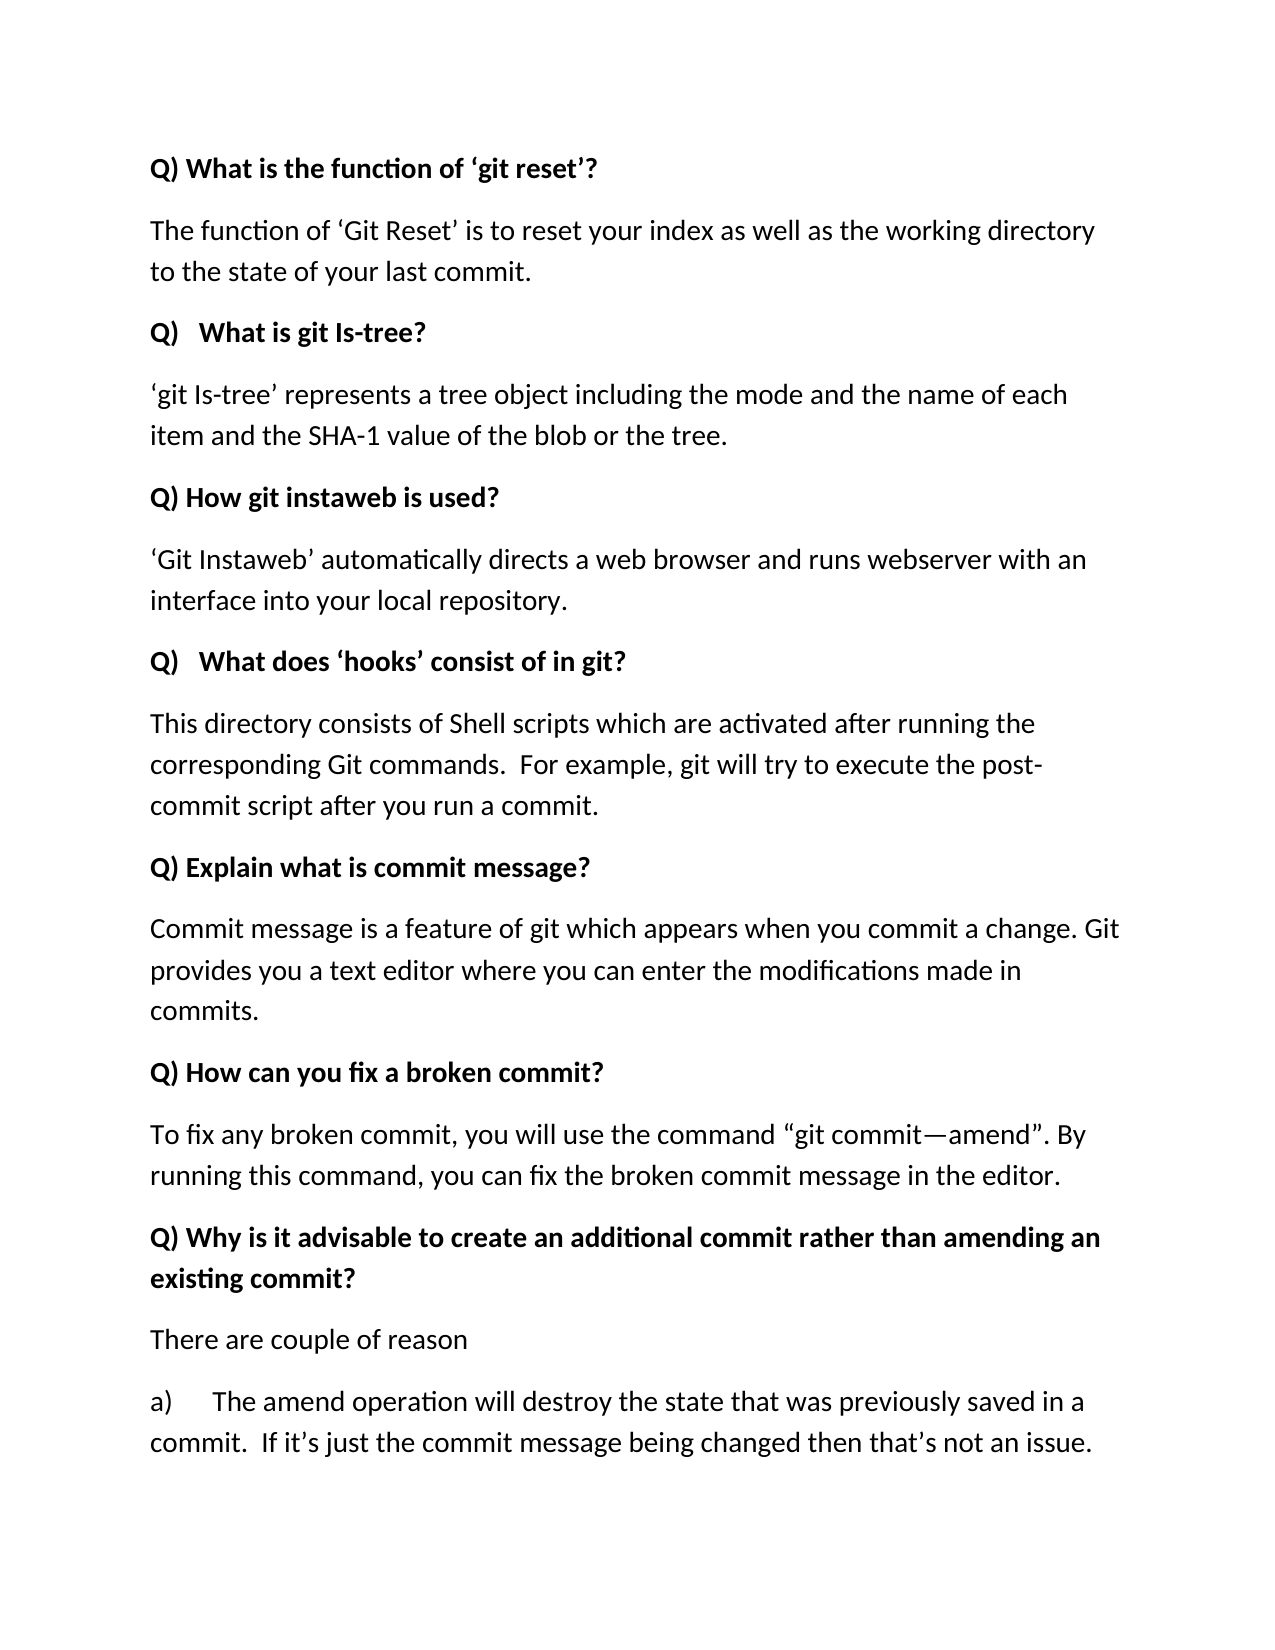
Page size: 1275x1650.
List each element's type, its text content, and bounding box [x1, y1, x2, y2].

text ‘git Is-tree’ represents a tree object including the mode and the name of each item and the SHA-1 value of the blob or the tree. [150, 376, 1125, 453]
text Commit message is a feature of git which appears when you commit a change. Git provides you a text editor where you can enter the modifications made in commits. [150, 911, 1125, 1028]
text Q) What does ‘hooks’ consist of in git? [150, 643, 1125, 679]
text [150, 1383, 1125, 1460]
text ‘Git Instaweb’ automatically directs a web browser and runs webserver with an interface into your local repository. [150, 541, 1125, 617]
text There are couple of reason [150, 1321, 1125, 1357]
text Q) How can you fix a broken commit? [150, 1054, 1125, 1090]
text To fix any broken commit, you will use the command “git commit—amend”. By running this command, you can fix the broken commit message in the editor. [150, 1116, 1125, 1193]
text Q) How git instaweb is used? [150, 479, 1125, 514]
text Q) Why is it advisable to create an additional commit rather than amending an existing commit? [150, 1219, 1125, 1295]
text Q) Explain what is commit message? [150, 849, 1125, 884]
text This directory consists of Shell scripts which are activated after running the corresponding Git commands. For example, git will try to execute the post-commit script after you run a commit. [150, 705, 1125, 823]
text The function of ‘Git Reset’ is to reset your index as well as the working directory to the state of your last commit. [150, 212, 1125, 288]
text Q) What is git Is-tree? [150, 314, 1125, 350]
text Q) What is the function of ‘git reset’? [150, 150, 1125, 186]
